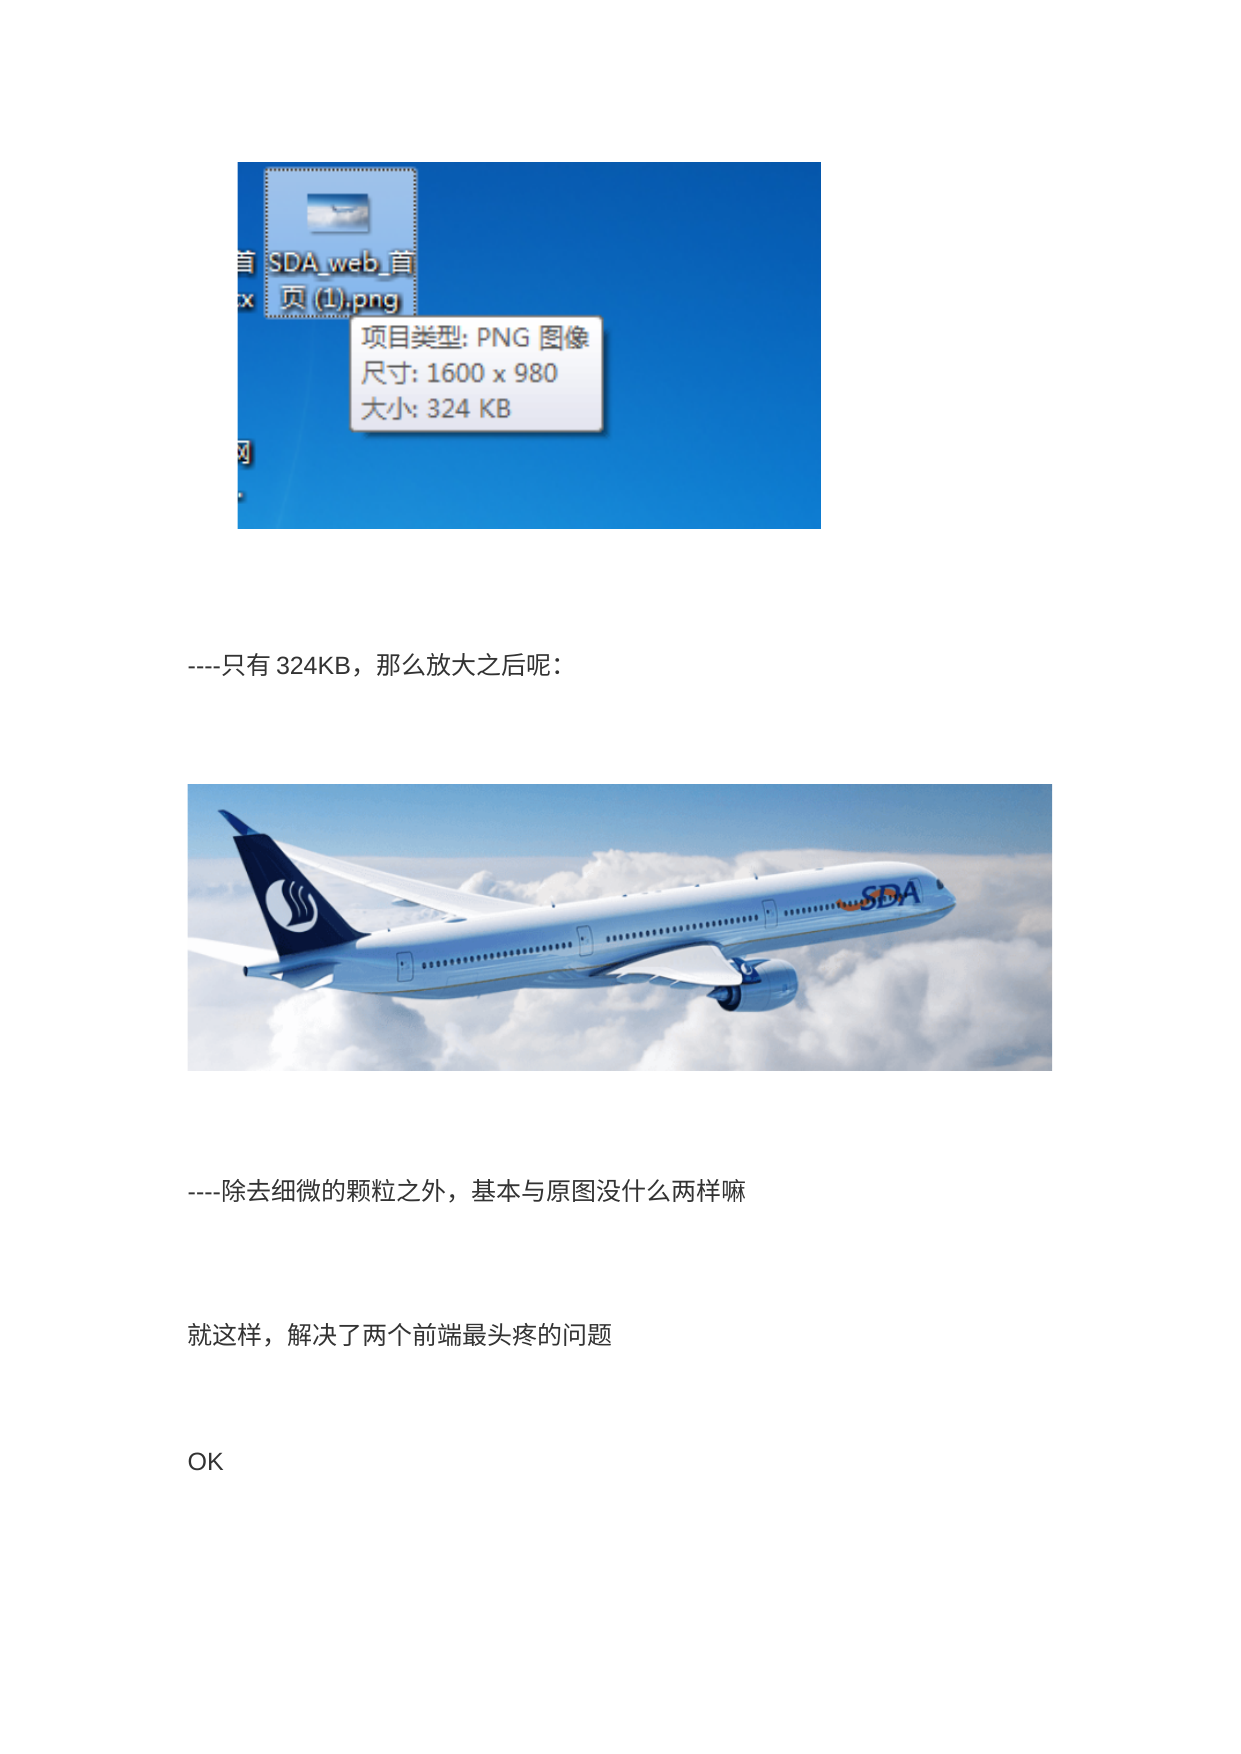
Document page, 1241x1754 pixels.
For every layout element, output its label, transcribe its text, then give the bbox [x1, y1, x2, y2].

text ----只有324KB，那么放大之后呢： [187, 631, 1053, 696]
picture [237, 162, 821, 529]
picture [187, 784, 1053, 1071]
text 就这样，解决了两个前端最头疼的问题 [187, 1301, 1053, 1366]
text ----除去细微的颗粒之外，基本与原图没什么两样嘛 [187, 1157, 1053, 1222]
text OK [187, 1445, 1053, 1478]
